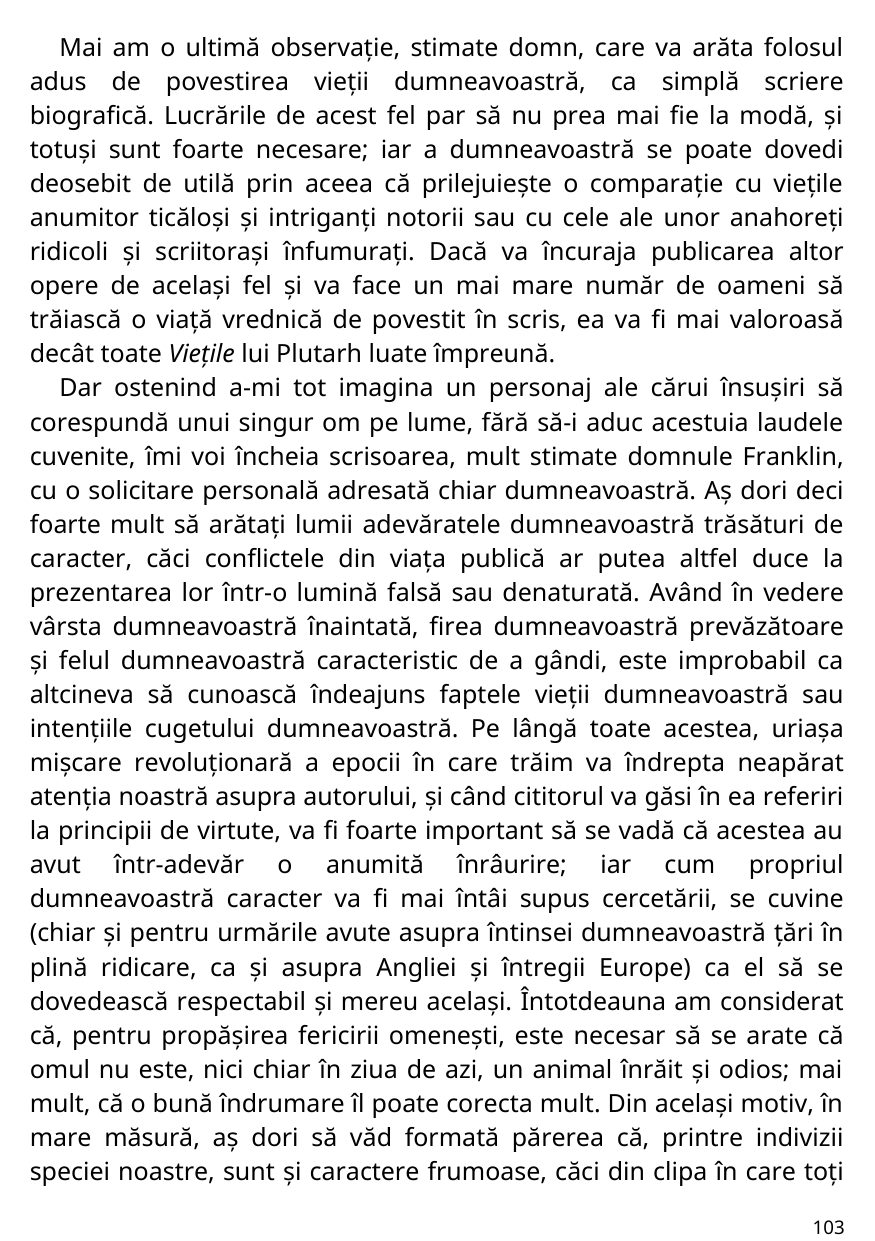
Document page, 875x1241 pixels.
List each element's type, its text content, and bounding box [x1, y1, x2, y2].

text Mai am o ultimă observație, stimate domn, care va arăta folosul adus de povestirea vieții dumneavoastră, ca simplă scriere biografică. Lucrările de acest fel par să nu prea mai fie la modă, și totuși sunt foarte necesare; iar a dumneavoastră se poate dovedi deosebit de utilă prin aceea că prilejuiește o comparație cu viețile anumitor ticăloși și intriganți notorii sau cu cele ale unor anahoreți ridicoli și scriitorași înfumurați. Dacă va încuraja publicarea altor opere de același fel și va face un mai mare număr de oameni să trăiască o viață vrednică de povestit în scris, ea va fi mai valoroasă decât toate Viețile lui Plutarh luate împreună. [29, 29, 844, 370]
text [29, 370, 844, 1188]
